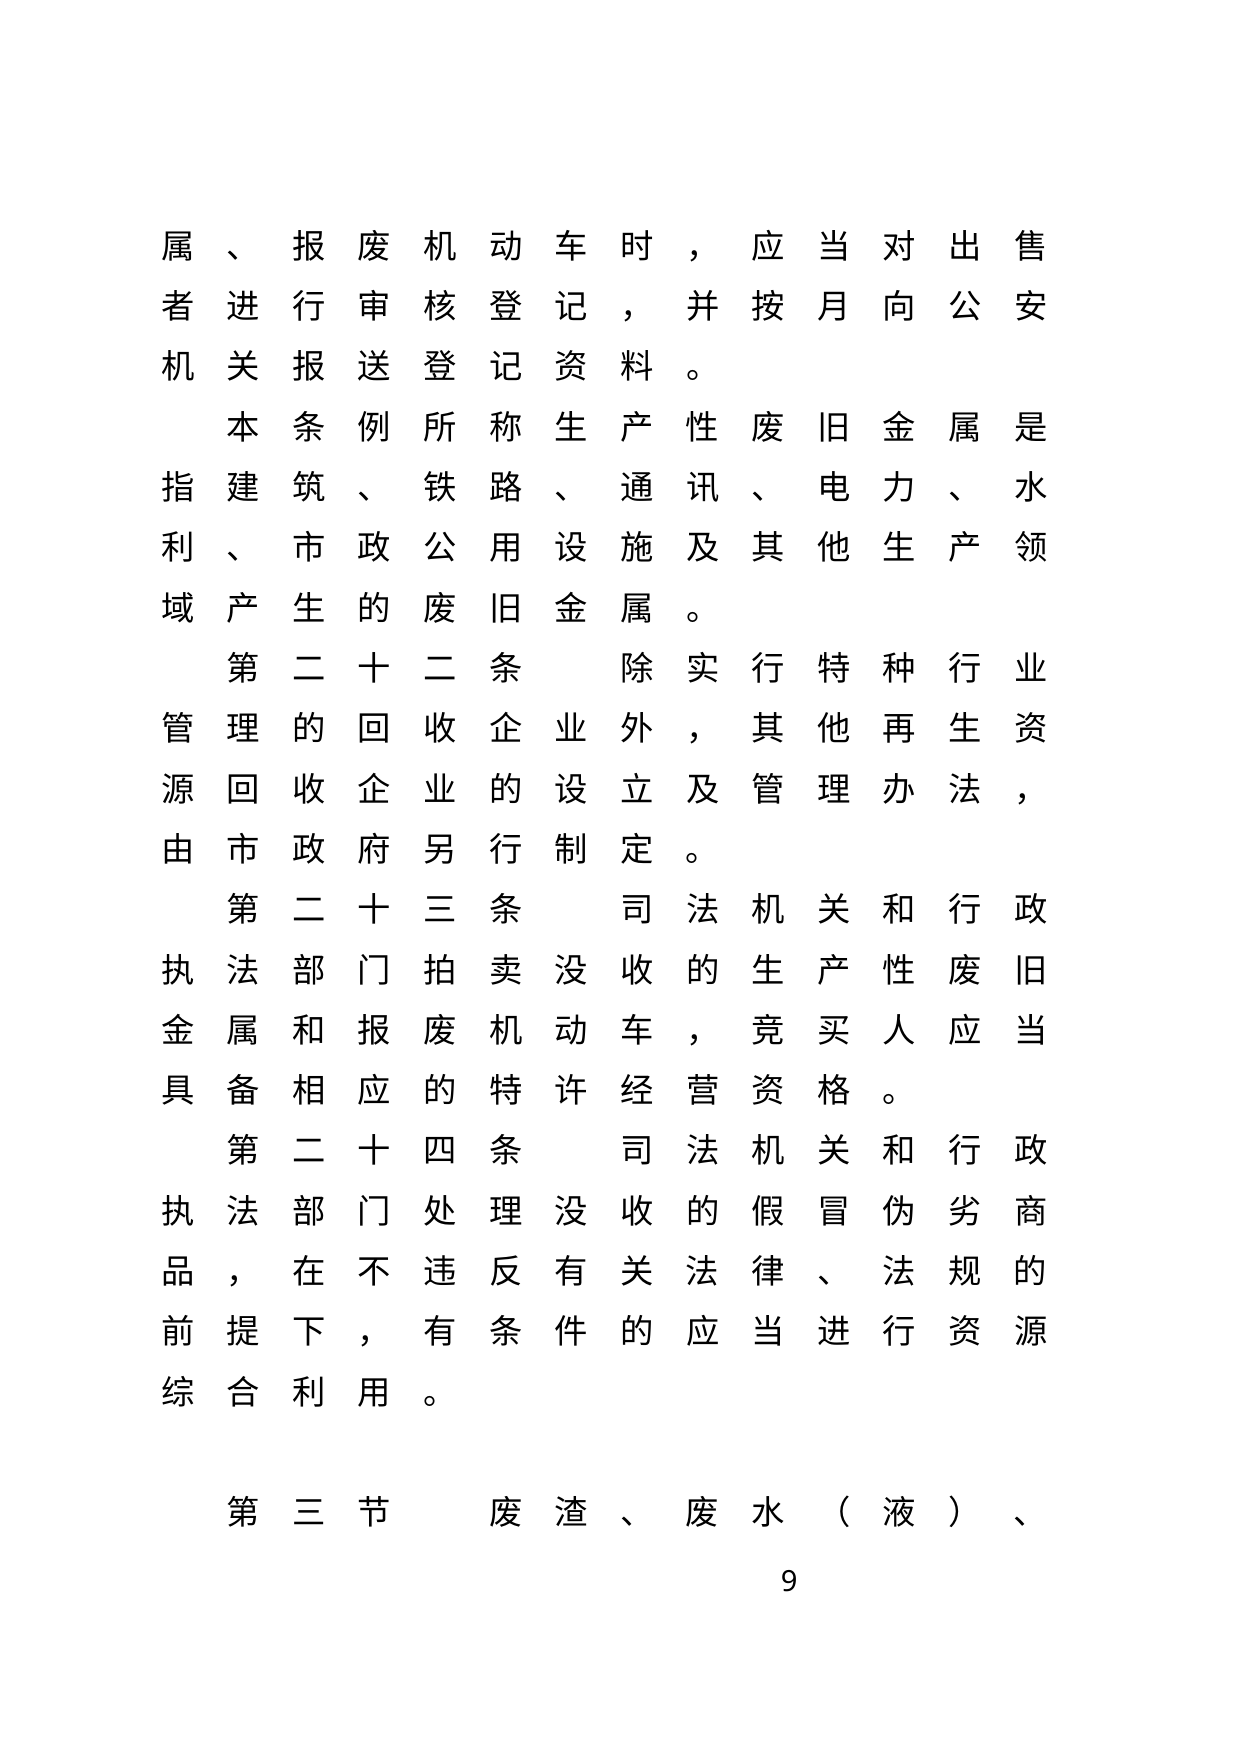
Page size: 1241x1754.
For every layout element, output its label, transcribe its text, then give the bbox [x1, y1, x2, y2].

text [161, 213, 1079, 394]
text 第二十四条 司法机关和行政执法部门处理没收的假冒伪劣商品，在不违反有关法律、法规的前提下，有条件的应当进行资源综合利用。 [161, 1118, 1079, 1420]
text 第二十三条 司法机关和行政执法部门拍卖没收的生产性废旧金属和报废机动车，竞买人应当具备相应的特许经营资格。 [161, 877, 1079, 1118]
text 第二十二条 除实行特种行业管理的回收企业外，其他再生资源回收企业的设立及管理办法，由市政府另行制定。 [161, 636, 1079, 877]
text 本条例所称生产性废旧金属是指建筑、铁路、通讯、电力、水利、市政公用设施及其他生产领域产生的废旧金属。 [161, 394, 1079, 636]
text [161, 1480, 1079, 1540]
